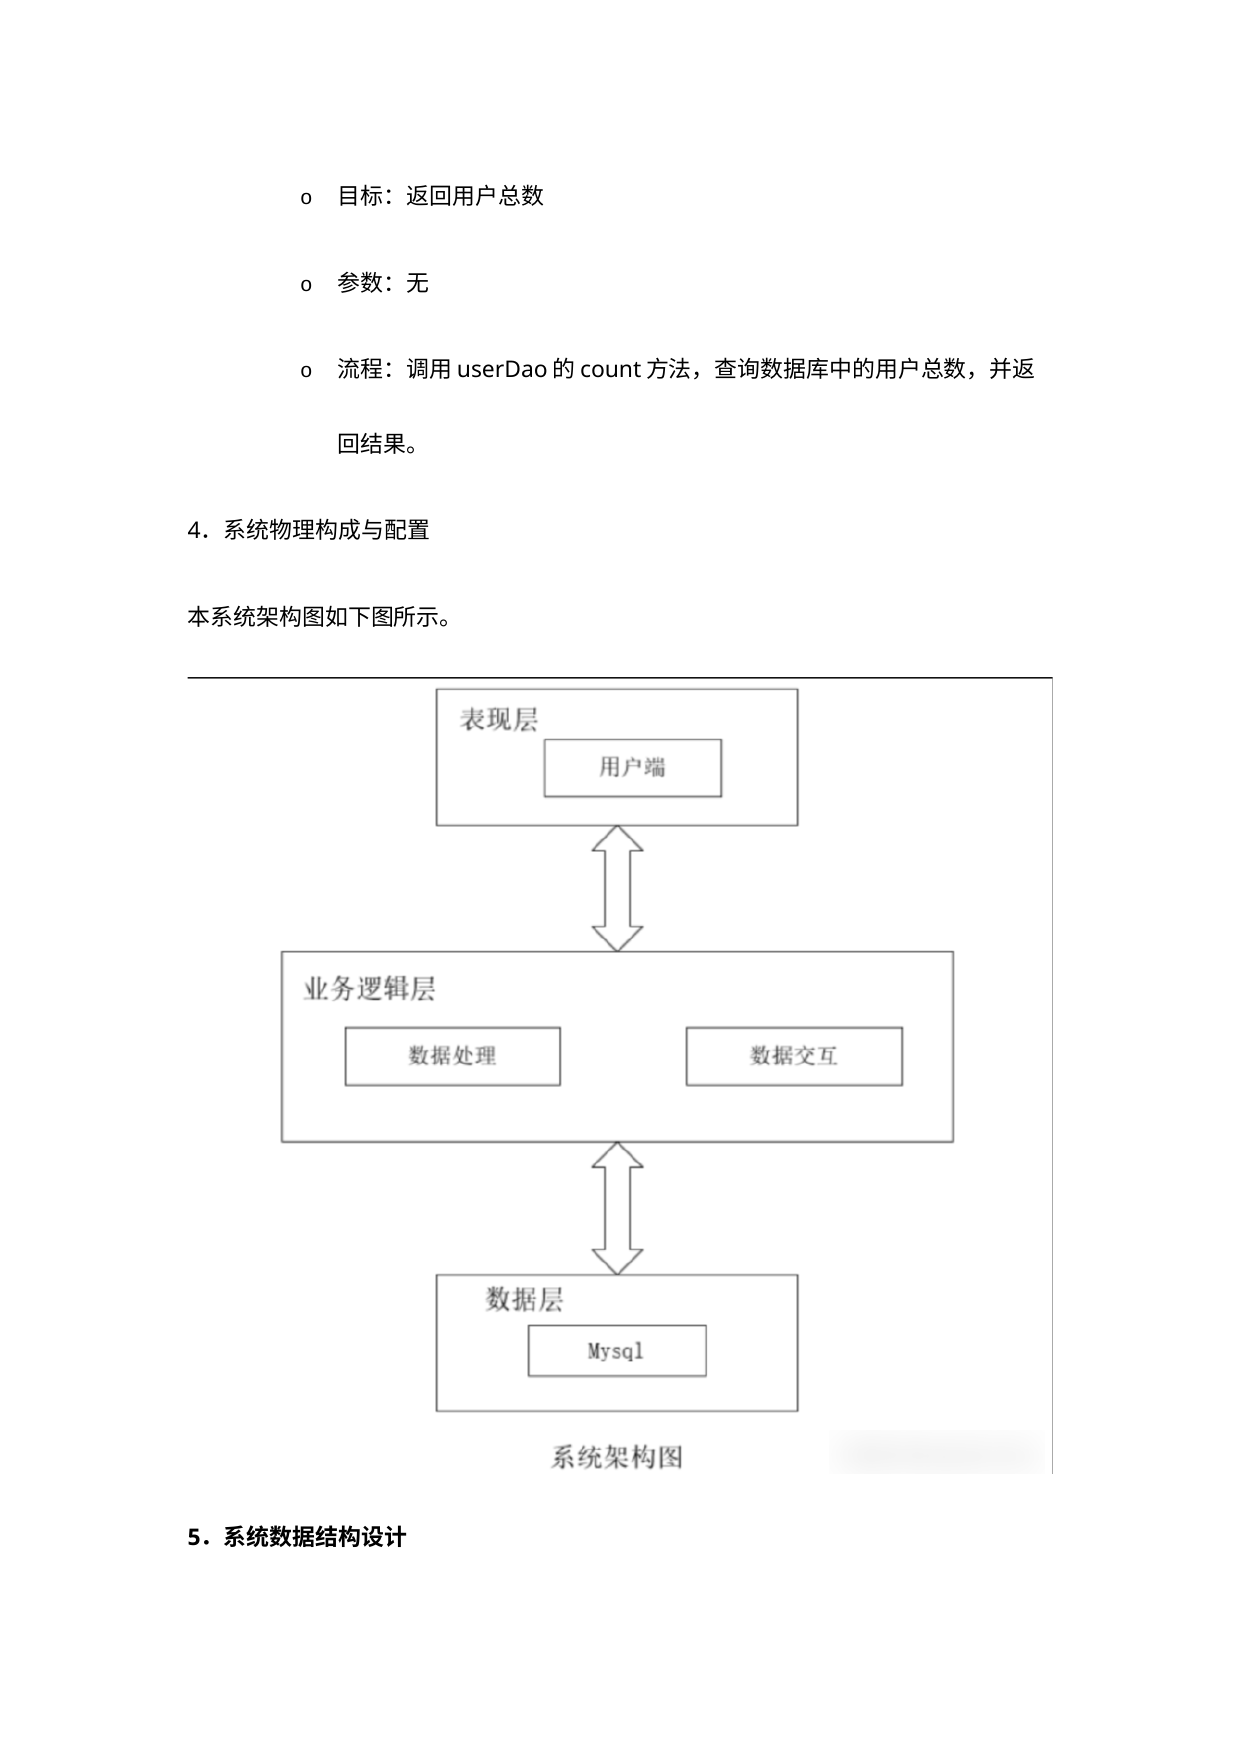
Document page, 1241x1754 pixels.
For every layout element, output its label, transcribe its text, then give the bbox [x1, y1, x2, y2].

text 5．系统数据结构设计 [187, 1503, 1053, 1568]
list 流程：调用userDao的count方法，查询数据库中的用户总数，并返回结果。 [300, 335, 1053, 475]
list 参数：无 [300, 248, 1053, 313]
text 4．系统物理构成与配置 [187, 496, 1053, 561]
picture [187, 677, 1053, 1474]
text 本系统架构图如下图所示。 [187, 583, 1053, 648]
list 目标：返回用户总数 [300, 162, 1053, 227]
